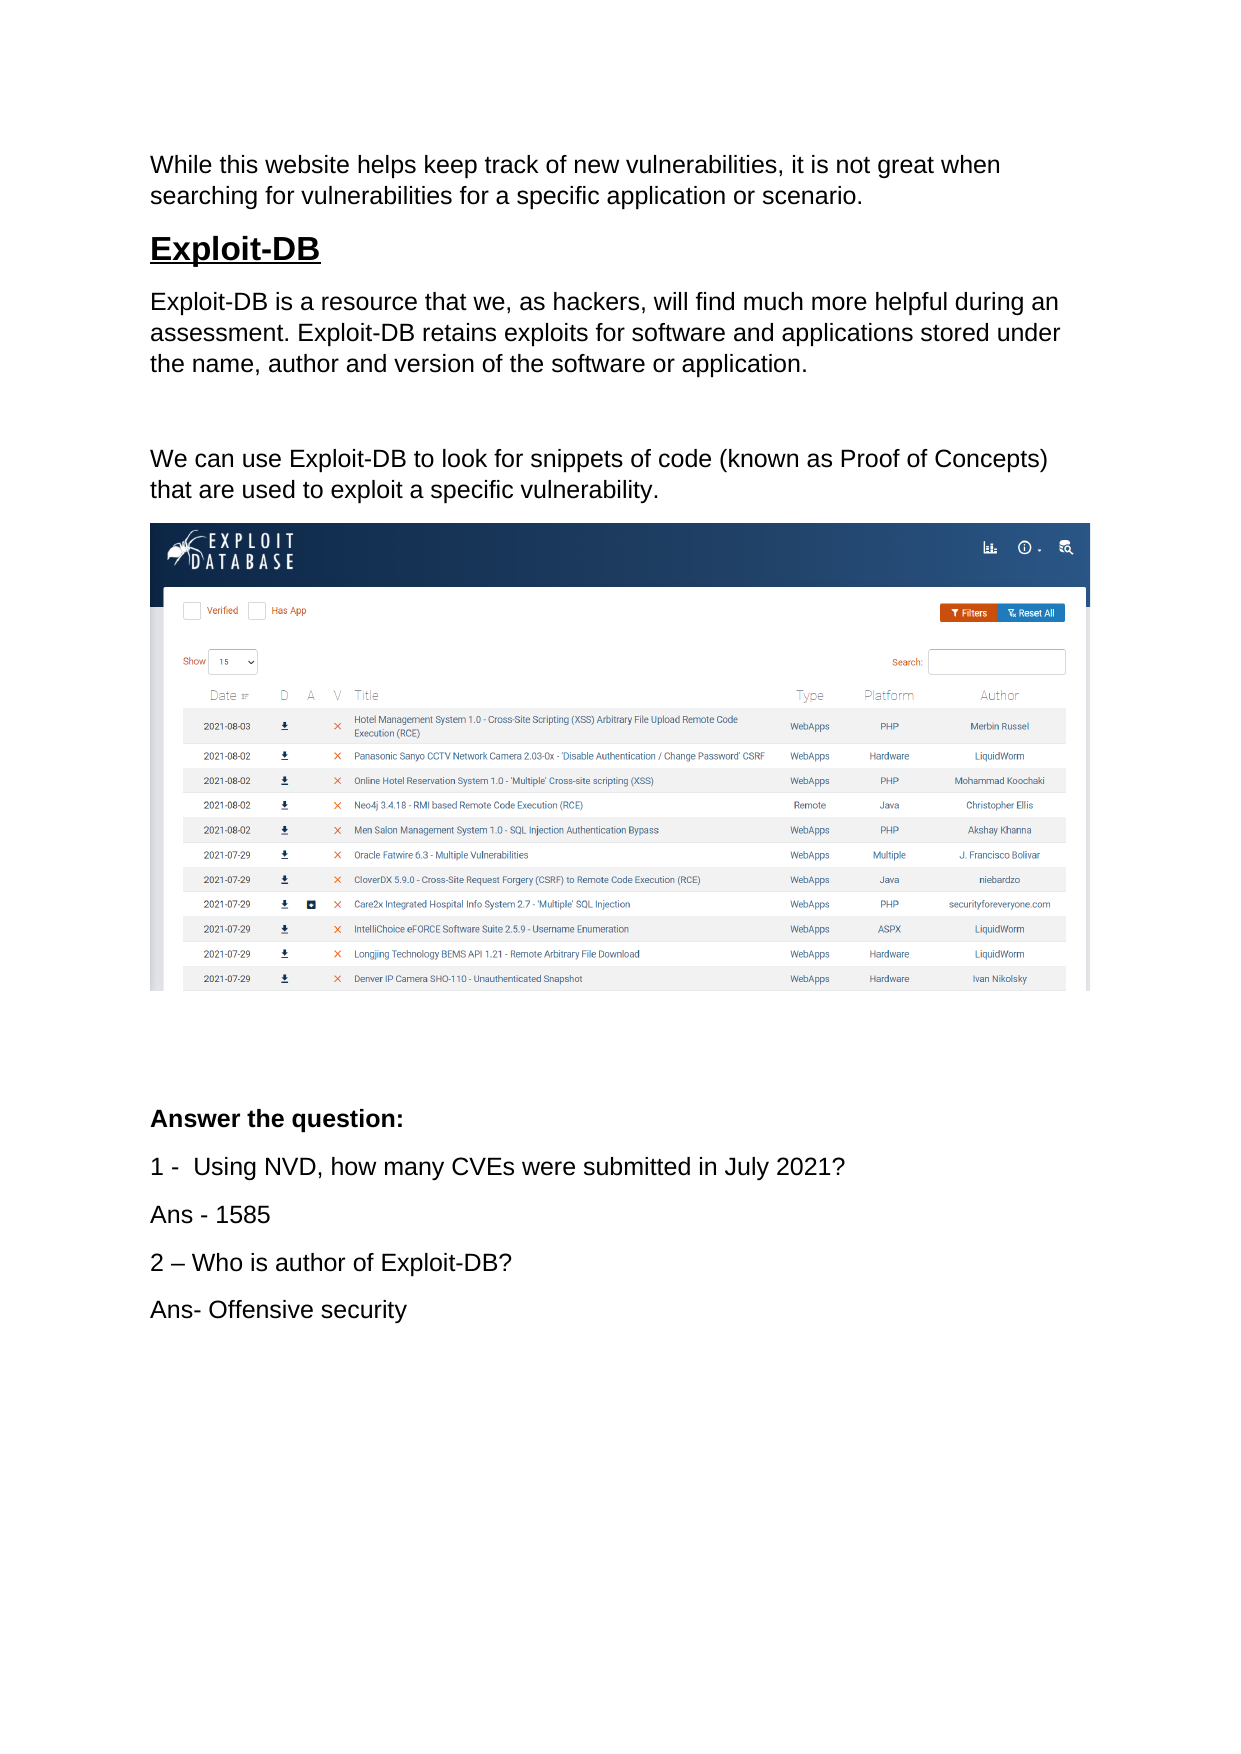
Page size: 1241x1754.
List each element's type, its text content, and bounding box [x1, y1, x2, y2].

text Ans- Offensive security [150, 1295, 1090, 1324]
text Ans - 1585 [150, 1200, 1090, 1228]
picture [150, 523, 1091, 991]
text Answer the question: [150, 1104, 1090, 1133]
text While this website helps keep track of new vulnerabilities, it is not great when searching for vulnerabilities for a specific application or scenario. [150, 150, 1090, 210]
text Exploit-DB is a resource that we, as hackers, will find much more helpful during an assessment. Exploit-DB retains exploits for software and applications stored under the name, author and version of the software or application. [150, 287, 1090, 378]
text 1 - Using NVD, how many CVEs were submitted in July 2021? [150, 1152, 1090, 1181]
text Exploit-DB [150, 229, 1090, 267]
text 2 – Who is author of Exploit-DB? [150, 1247, 1090, 1276]
text We can use Exploit-DB to look for snippets of code (known as Proof of Concepts) that are used to exploit a specific vulnerability. [150, 444, 1090, 504]
